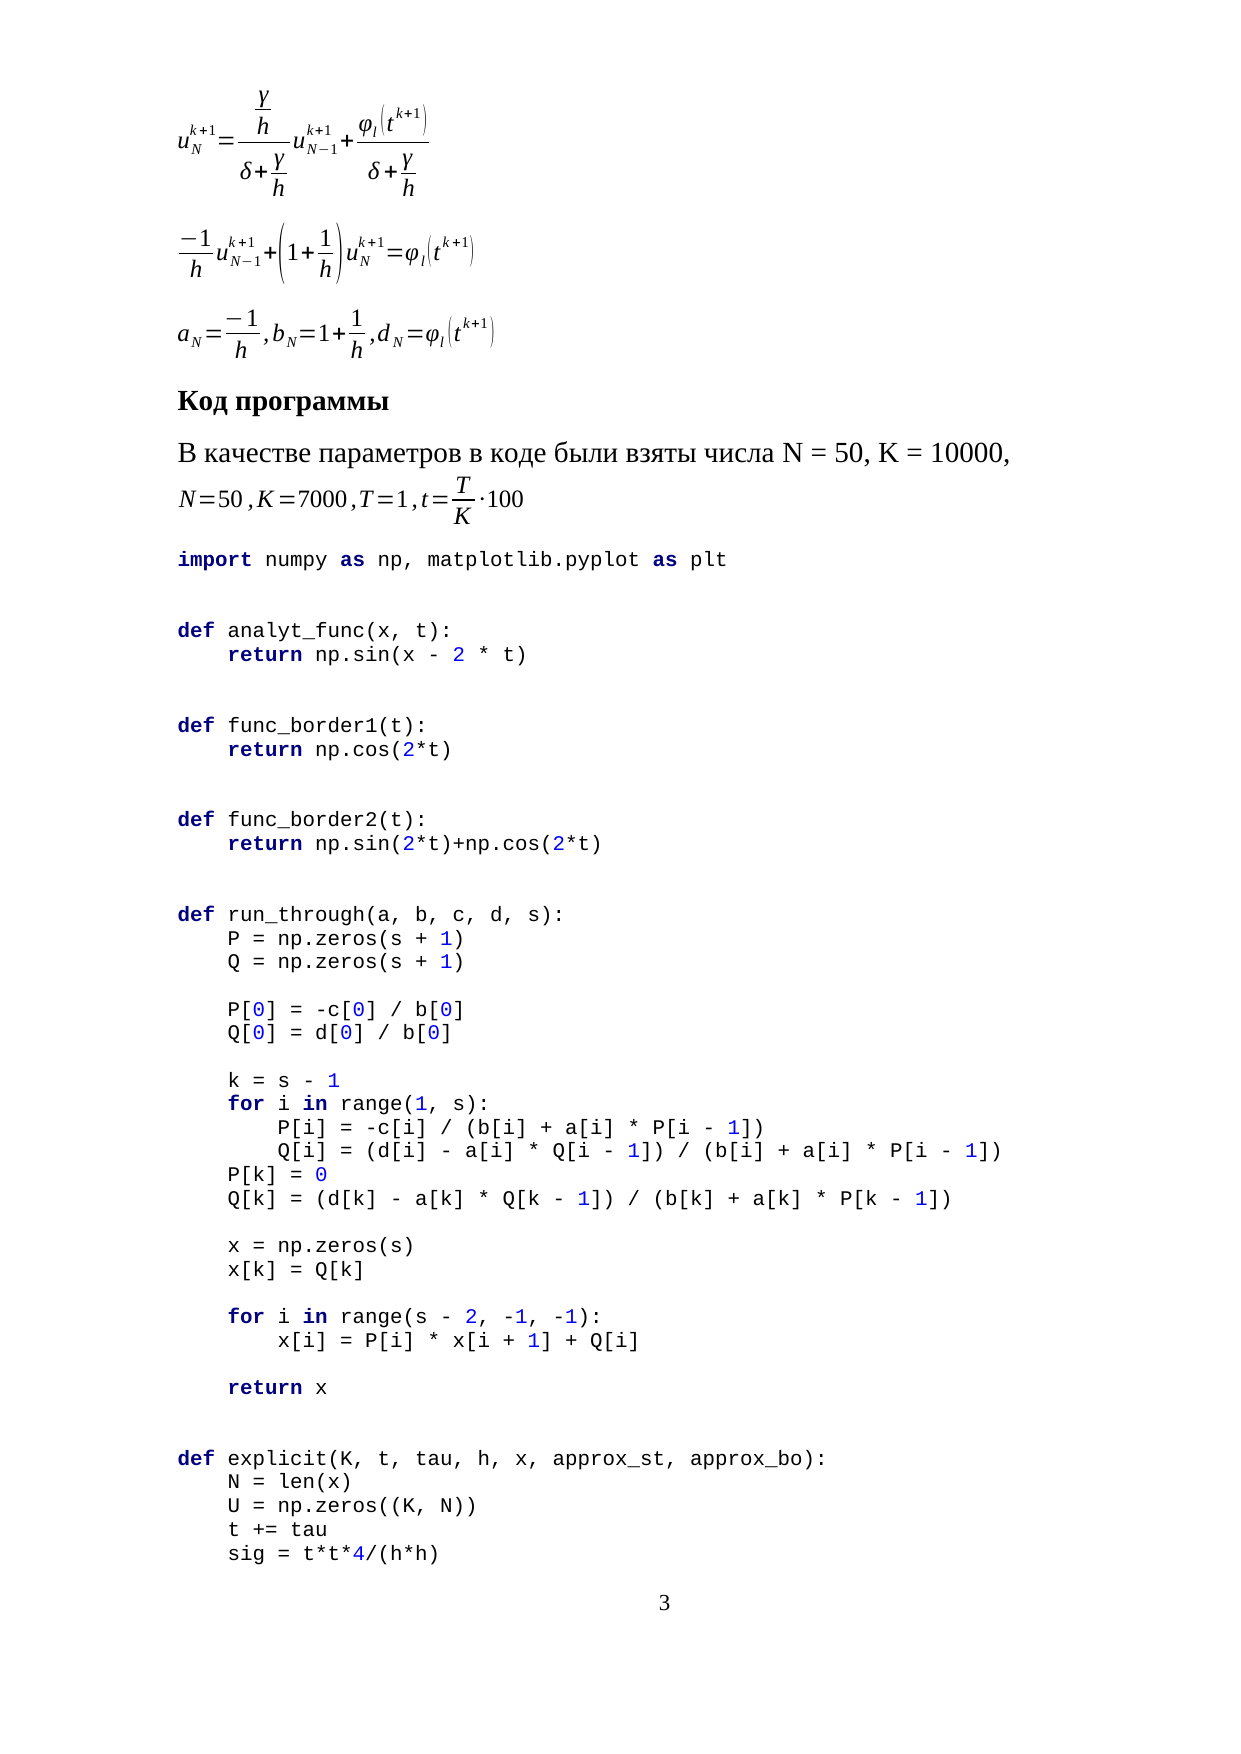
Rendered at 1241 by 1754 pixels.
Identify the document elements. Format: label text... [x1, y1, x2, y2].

text В качестве параметров в коде были взяты числа N = 50, K = 10000, [177, 436, 1152, 530]
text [177, 549, 1152, 1566]
text Код программы [177, 383, 1152, 416]
